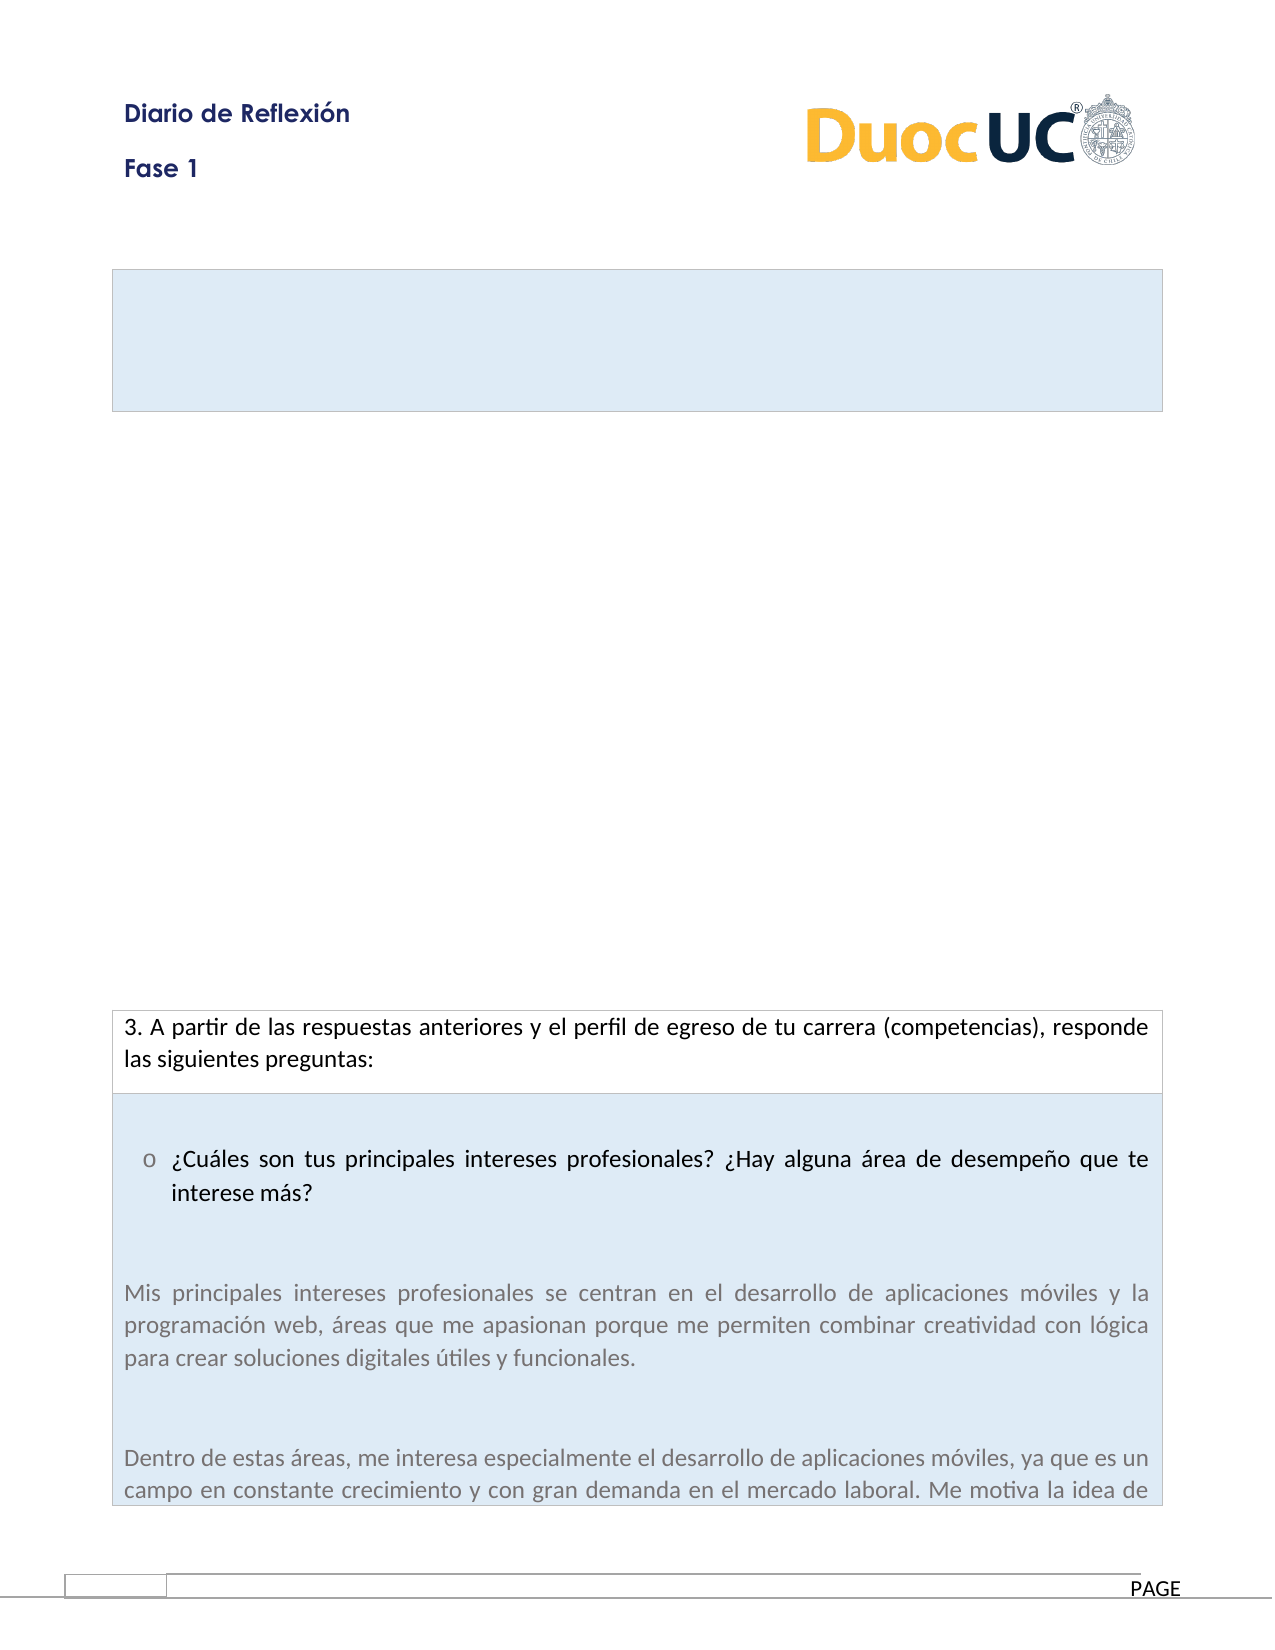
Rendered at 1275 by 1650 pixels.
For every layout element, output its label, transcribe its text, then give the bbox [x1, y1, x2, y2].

picture [807, 94, 1135, 165]
table_header 3. A partir de las respuestas anteriores y el perfil de egreso de tu carrera (competencias), responde las siguientes preguntas: [113, 1011, 1162, 1093]
